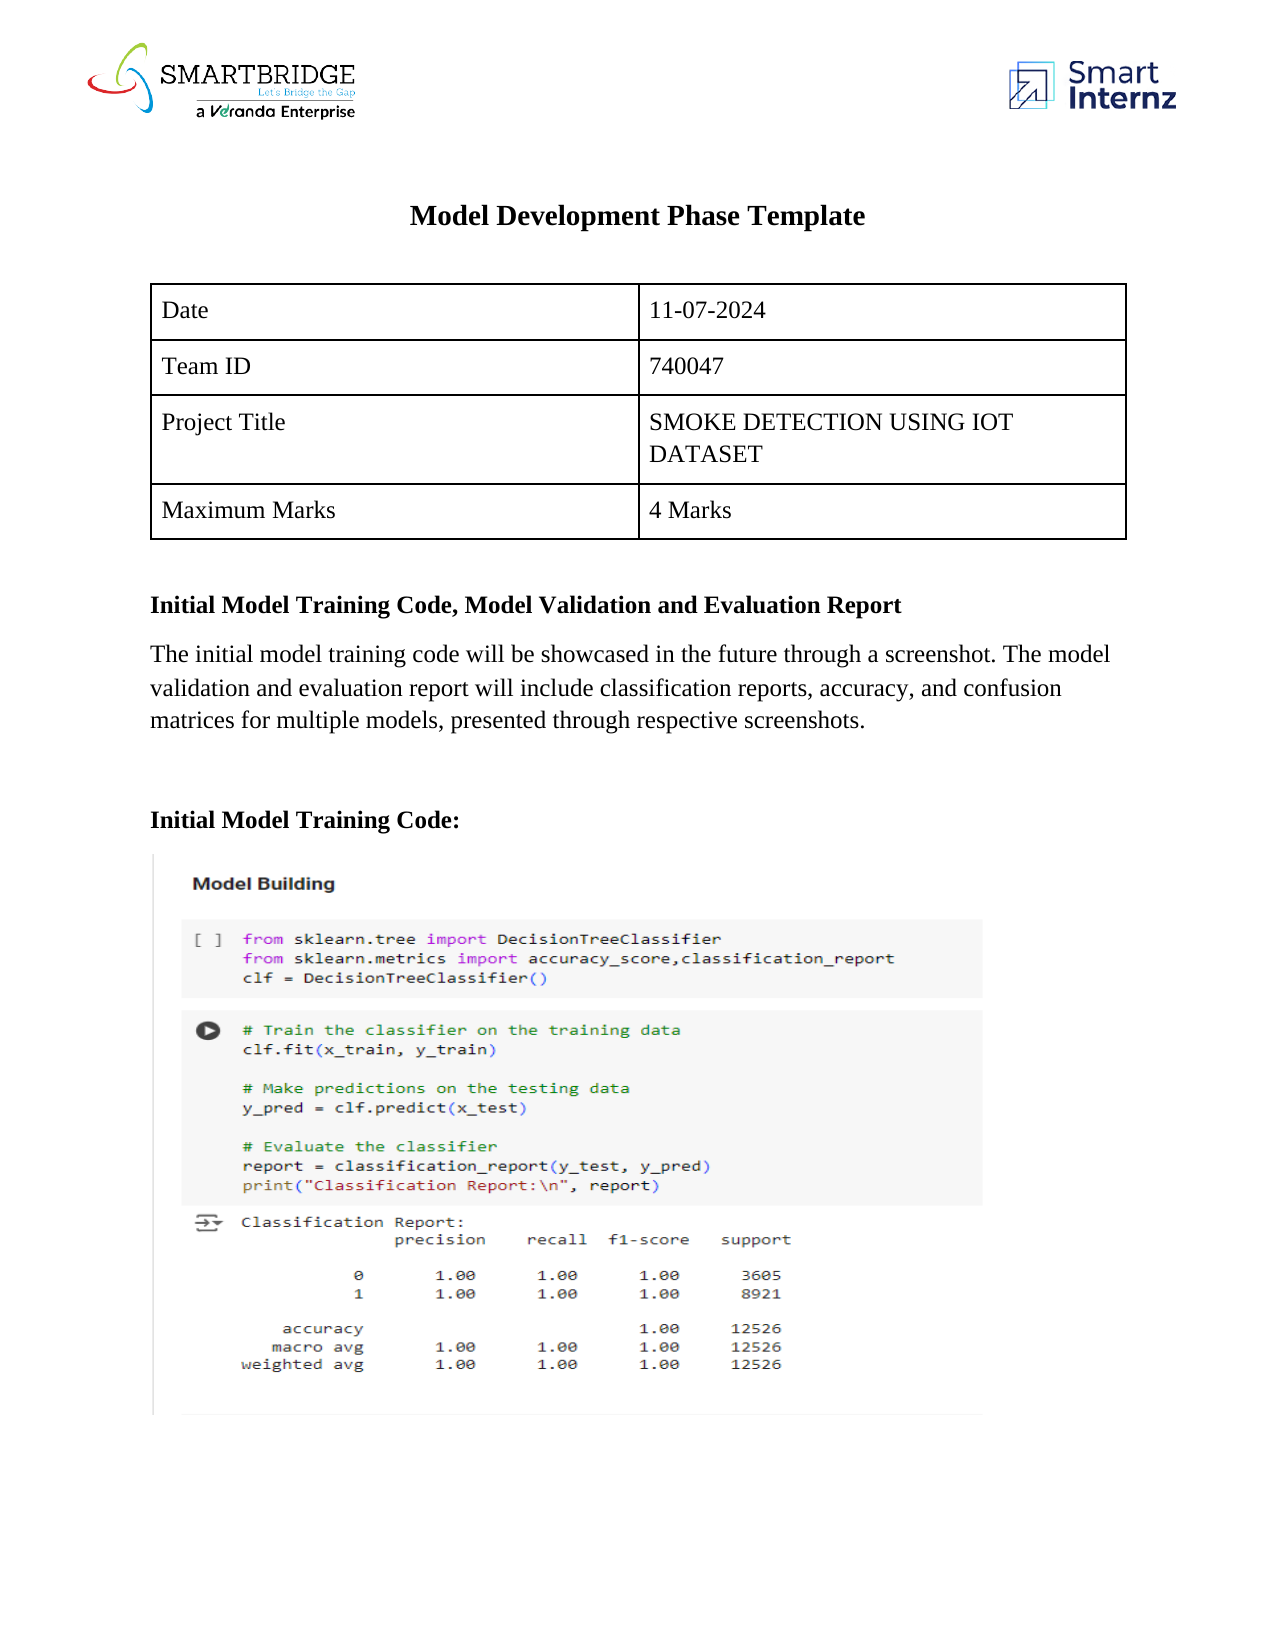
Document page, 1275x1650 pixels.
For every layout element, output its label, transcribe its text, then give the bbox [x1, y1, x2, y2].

table_cell 4 Marks [640, 485, 1125, 538]
text The initial model training code will be showcased in the future through a screenshot. The model validation and evaluation report will include classification reports, accuracy, and confusion matrices for multiple models, presented through respective screenshots. [150, 639, 1125, 734]
table_cell Team ID [152, 341, 638, 394]
table_cell SMOKE DETECTION USING IOT DATASET [640, 396, 1125, 483]
text Initial Model Training Code, Model Validation and Evaluation Report [150, 590, 1125, 619]
text Initial Model Training Code: [150, 805, 1125, 834]
picture [73, 20, 370, 142]
picture [1004, 61, 1181, 109]
text Model Development Phase Template [150, 198, 1125, 231]
table_header 11-07-2024 [640, 285, 1125, 338]
table_header Date [152, 285, 638, 338]
table_cell 740047 [640, 341, 1125, 394]
table_cell Project Title [152, 396, 638, 483]
table_cell Maximum Marks [152, 485, 638, 538]
picture [150, 854, 983, 1415]
